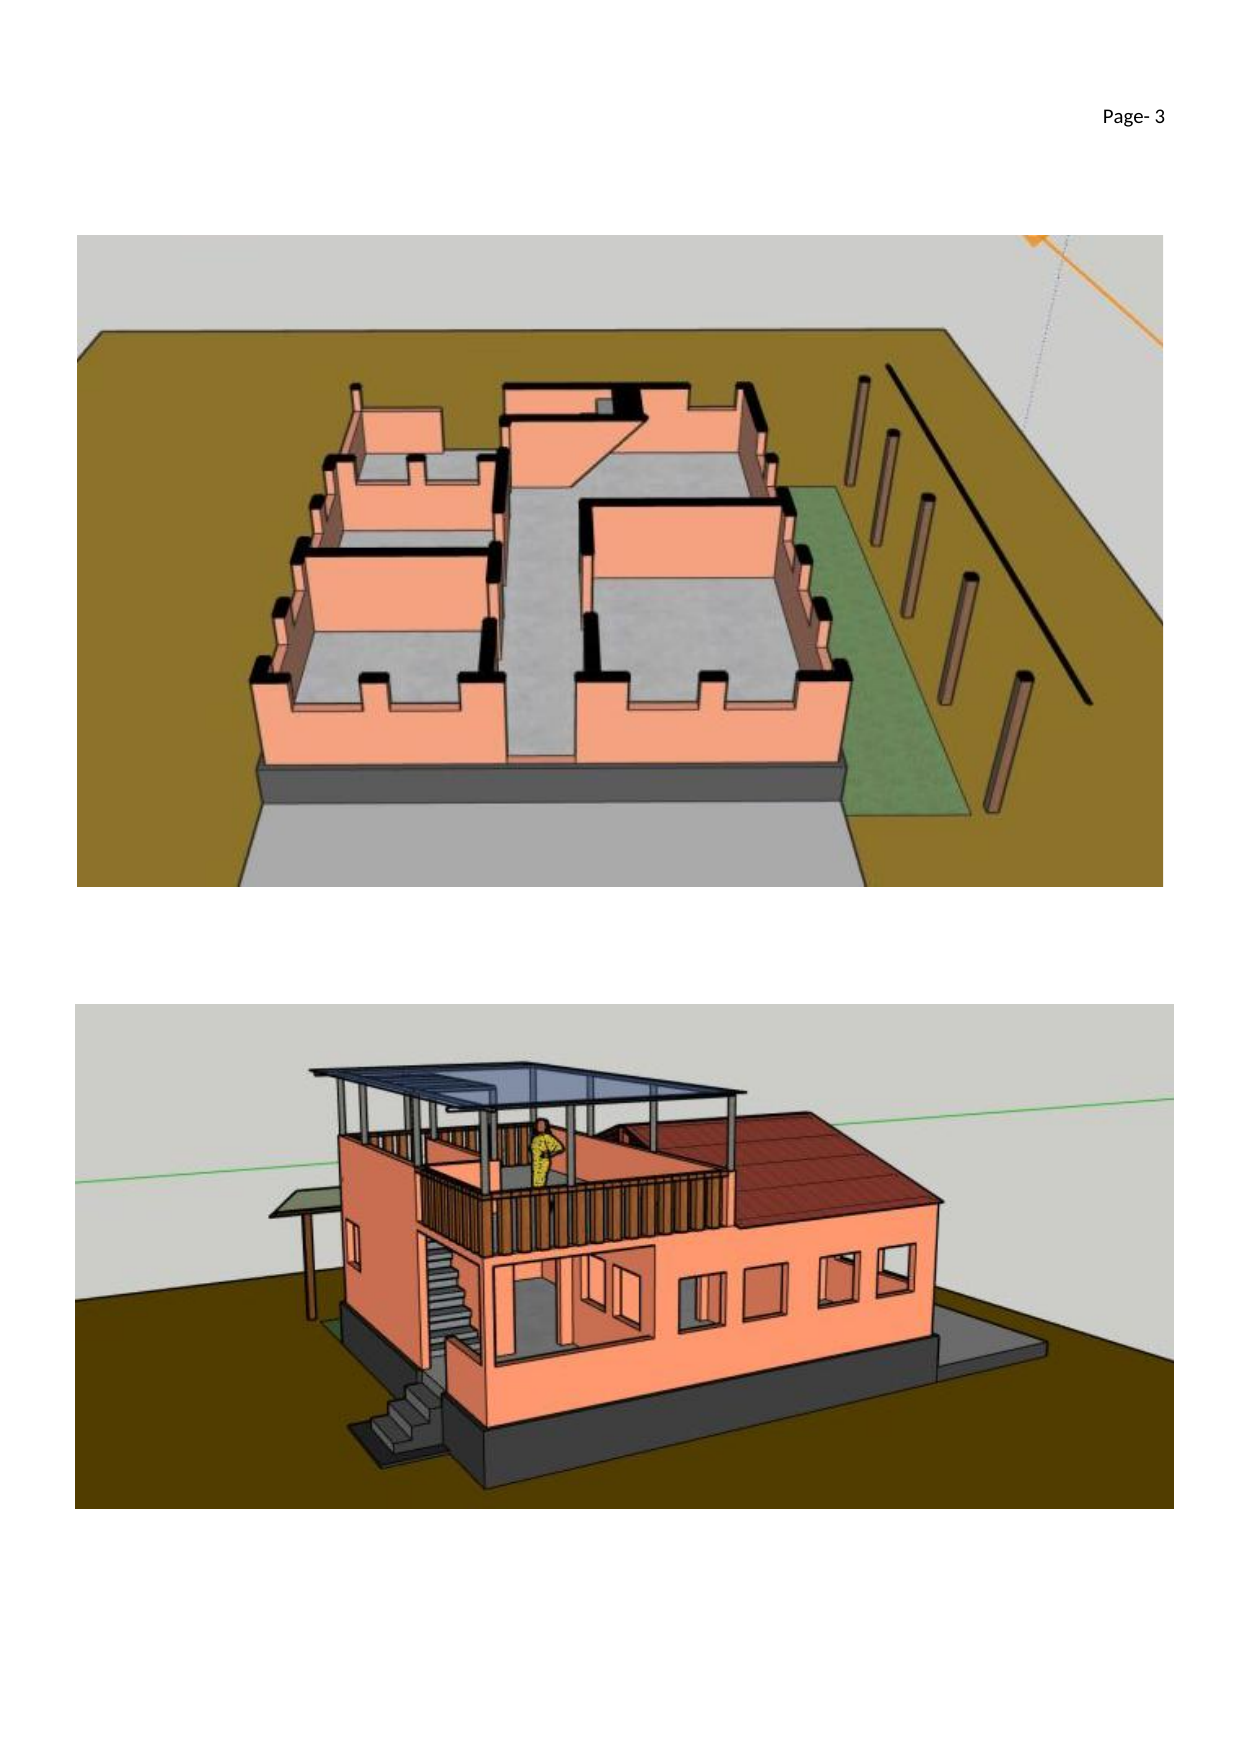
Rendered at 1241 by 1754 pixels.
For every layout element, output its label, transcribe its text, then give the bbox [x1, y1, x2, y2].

text Page- 3 [75, 103, 1165, 129]
picture [77, 235, 1164, 887]
picture [75, 1004, 1174, 1509]
